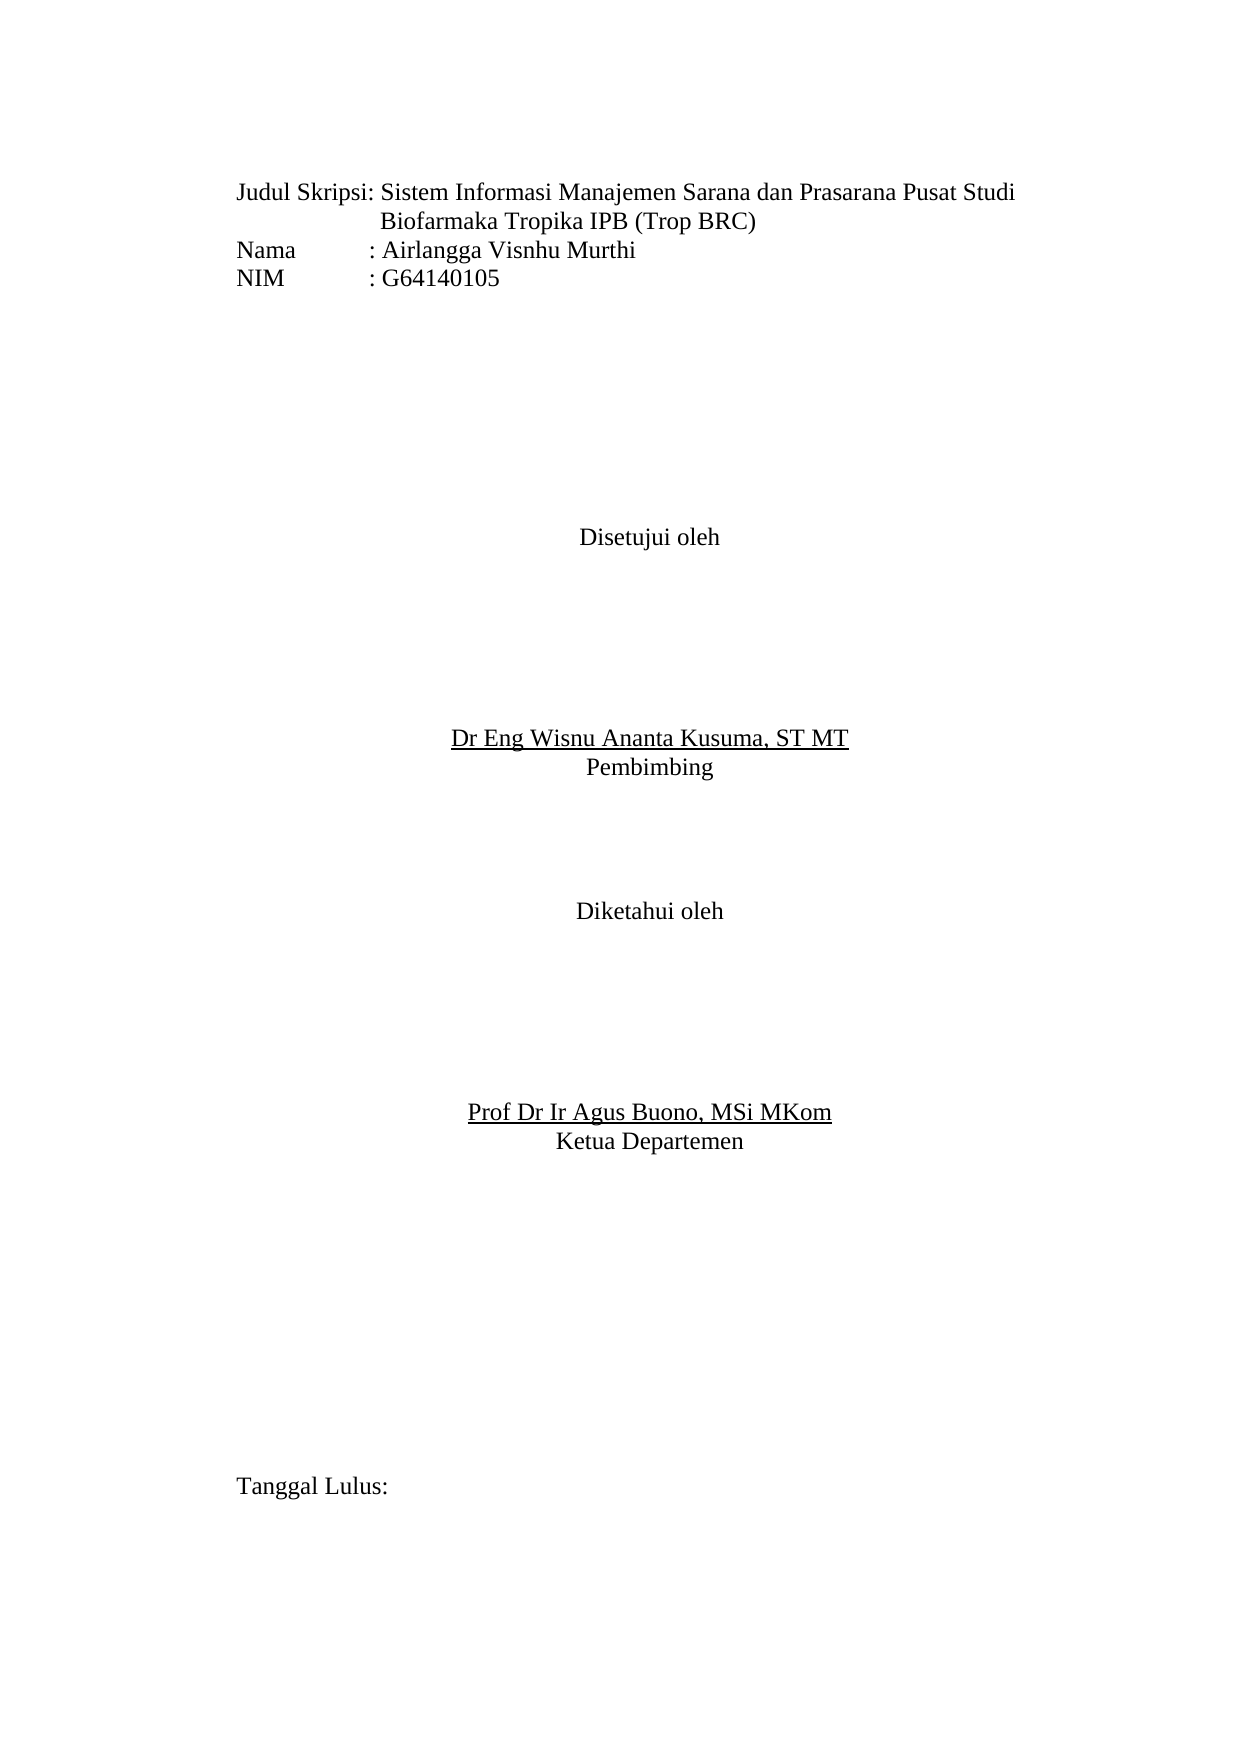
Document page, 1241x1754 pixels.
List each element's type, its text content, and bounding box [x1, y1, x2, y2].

text Pembimbing [236, 752, 1063, 781]
text Biofarmaka Tropika IPB (Trop BRC) [236, 206, 1063, 235]
text Prof Dr Ir Agus Buono, MSi MKom [236, 1097, 1063, 1126]
text NIM : G64140105 [236, 263, 1063, 292]
text Dr Eng Wisnu Ananta Kusuma, ST MT [236, 723, 1063, 752]
text Judul Skripsi: Sistem Informasi Manajemen Sarana dan Prasarana Pusat Studi [236, 177, 1063, 206]
text Disetujui oleh [236, 522, 1063, 551]
text Nama : Airlangga Visnhu Murthi [236, 235, 1063, 263]
text Diketahui oleh [236, 896, 1063, 925]
text Ketua Departemen [236, 1126, 1063, 1155]
text Tanggal Lulus: [236, 1471, 1063, 1500]
